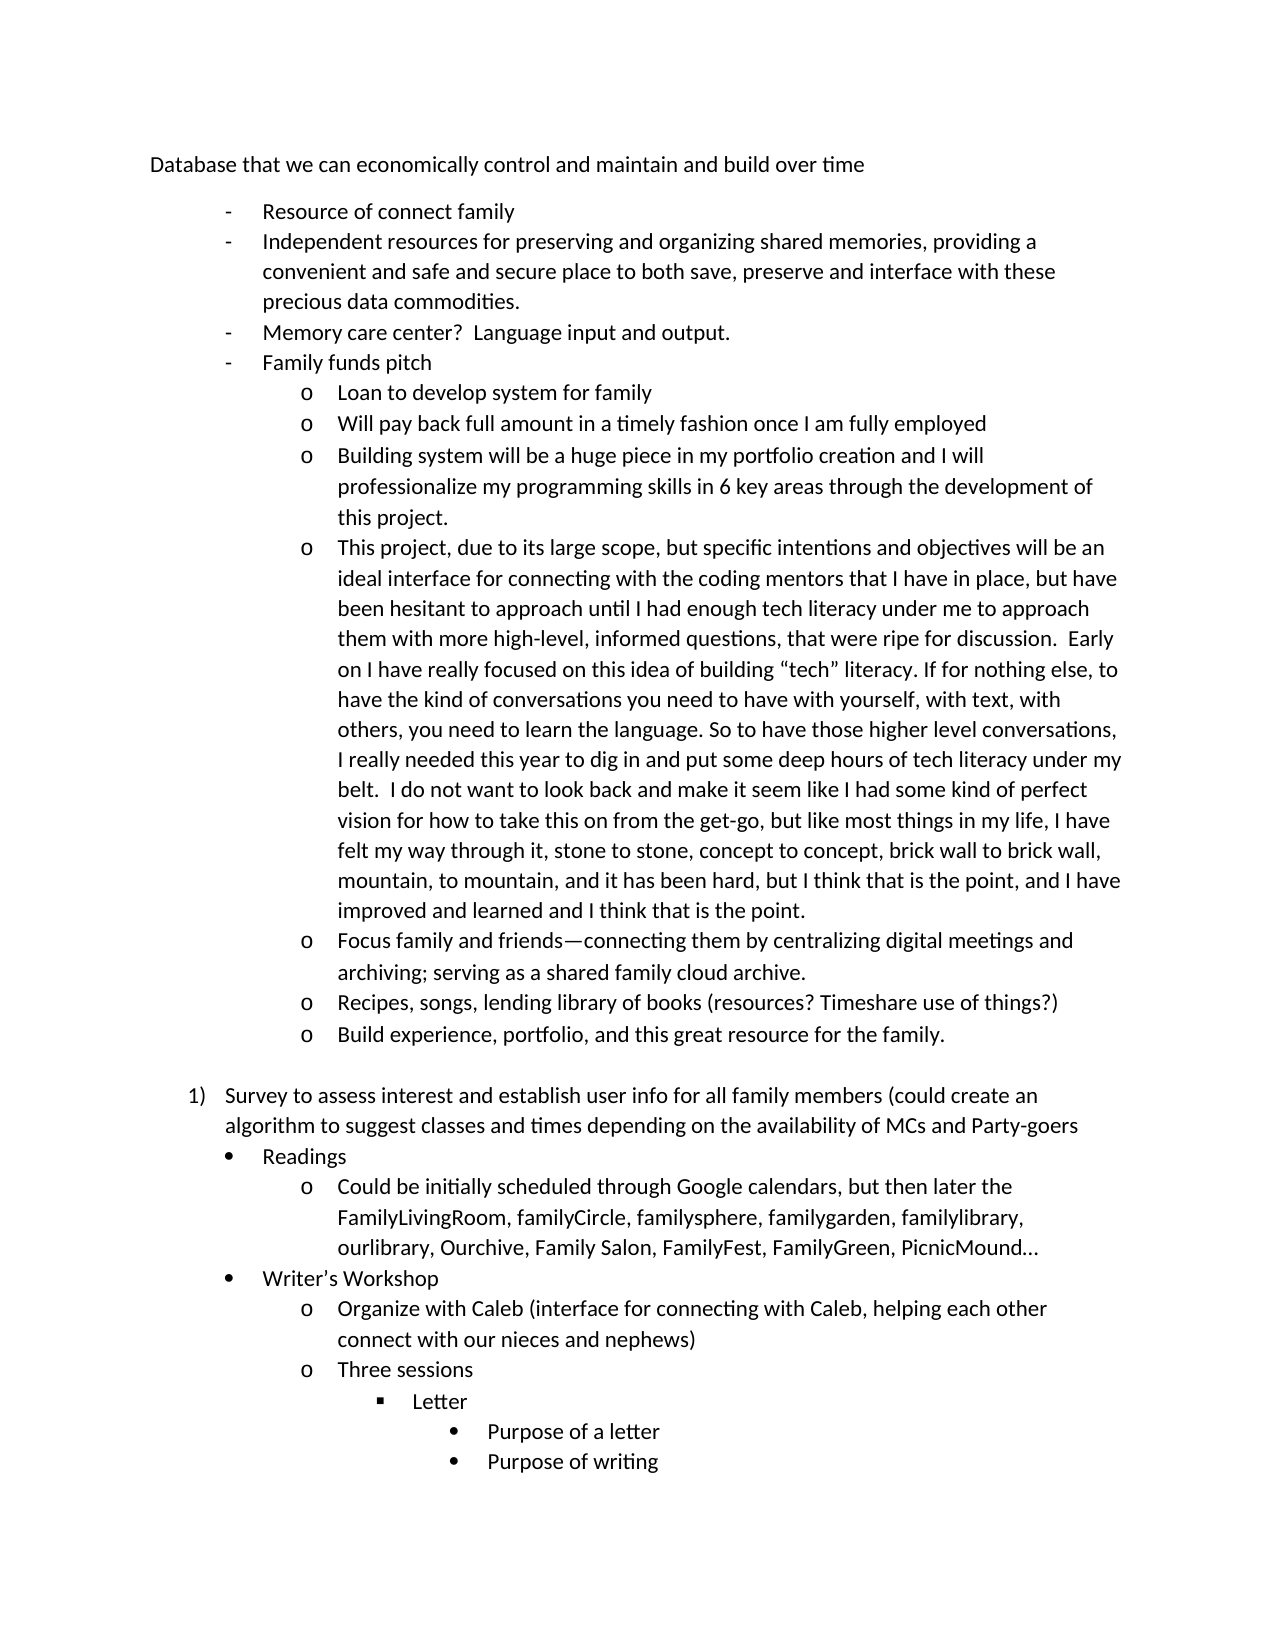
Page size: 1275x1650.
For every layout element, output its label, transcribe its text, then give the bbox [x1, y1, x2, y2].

list Independent resources for preserving and organizing shared memories, providing a convenient and safe and secure place to both save, preserve and interface with these precious data commodities. [225, 227, 1125, 316]
list This project, due to its large scope, but specific intentions and objectives will be an ideal interface for connecting with the coding mentors that I have in place, but have been hesitant to approach until I had enough tech literacy under me to approach them with more high-level, informed questions, that were ripe for discussion. Early on I have really focused on this idea of building “tech” literacy. If for nothing else, to have the kind of conversations you need to have with yourself, with text, with others, you need to learn the language. So to have those higher level conversations, I really needed this year to dig in and put some deep hours of tech literacy under my belt. I do not want to look back and make it seem like I had some kind of perfect vision for how to take this on from the get-go, but like most things in my life, I have felt my way through it, stone to stone, concept to concept, brick wall to brick wall, mountain, to mountain, and it has been hard, but I think that is the point, and I have improved and learned and I think that is the point. [300, 533, 1125, 924]
list Build experience, portfolio, and this great resource for the family. [300, 1020, 1125, 1049]
list Purpose of a letter [450, 1417, 1125, 1445]
list Focus family and friends—connecting them by centralizing digital meetings and archiving; serving as a shared family cloud archive. [300, 927, 1125, 986]
text Database that we can economically control and maintain and build over time [150, 150, 1125, 178]
list Survey to assess interest and establish user info for all family members (could create an algorithm to suggest classes and times depending on the availability of MCs and Party-goers [187, 1081, 1125, 1139]
list Writer’s Workshop [225, 1264, 1125, 1292]
list Purpose of writing [450, 1447, 1125, 1475]
list Loan to develop system for family [300, 378, 1125, 407]
list Three sessions [300, 1356, 1125, 1385]
list Memory care center? Language input and output. [225, 318, 1125, 346]
list Family funds pitch [225, 348, 1125, 376]
list Could be initially scheduled through Google calendars, but then later the FamilyLivingRoom, familyCircle, familysphere, familygarden, familylibrary, ourlibrary, Ourchive, Family Salon, FamilyFest, FamilyGreen, PicnicMound… [300, 1172, 1125, 1262]
list Letter [375, 1387, 1125, 1415]
list Building system will be a huge piece in my portfolio creation and I will professionalize my programming skills in 6 key areas through the development of this project. [300, 441, 1125, 531]
list Readings [225, 1142, 1125, 1170]
list Resource of connect family [225, 197, 1125, 225]
list Recipes, songs, lending library of books (resources? Timeshare use of things?) [300, 988, 1125, 1017]
list Will pay back full amount in a timely fashion once I am fully employed [300, 409, 1125, 439]
list Organize with Caleb (interface for connecting with Caleb, helping each other connect with our nieces and nephews) [300, 1294, 1125, 1353]
